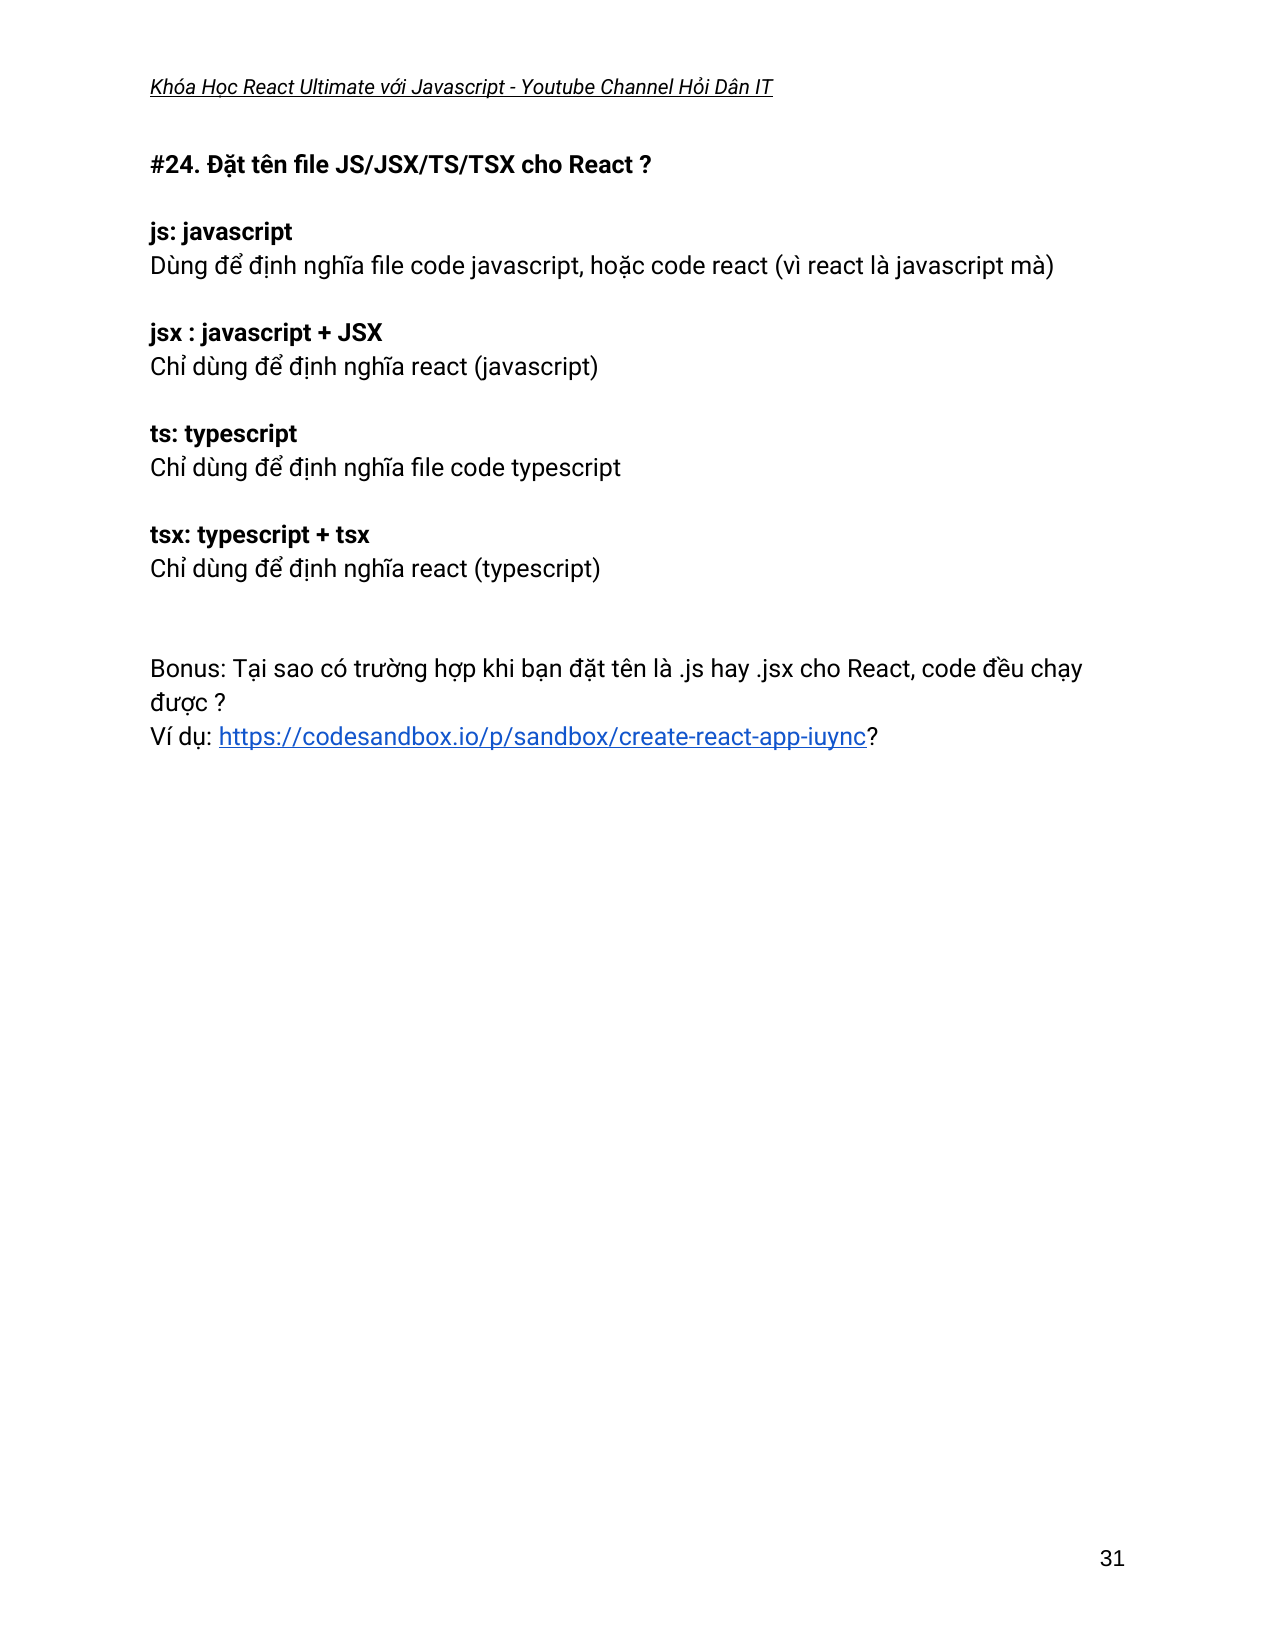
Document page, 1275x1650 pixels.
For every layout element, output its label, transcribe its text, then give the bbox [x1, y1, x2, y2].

text Ví dụ: https://codesandbox.io/p/sandbox/create-react-app-iuync? [150, 722, 1125, 751]
text jsx : javascript + JSX [150, 318, 1125, 347]
subtitle #24. Đặt tên file JS/JSX/TS/TSX cho React ? [150, 150, 1125, 179]
text Chỉ dùng để định nghĩa react (javascript) [150, 352, 1125, 381]
text Chỉ dùng để định nghĩa react (typescript) [150, 554, 1125, 583]
text Bonus: Tại sao có trường hợp khi bạn đặt tên là .js hay .jsx cho React, code đều chạy được ? [150, 655, 1125, 718]
text tsx: typescript + tsx [150, 520, 1125, 549]
text ts: typescript [150, 419, 1125, 448]
text js: javascript [150, 217, 1125, 247]
text Chỉ dùng để định nghĩa file code typescript [150, 453, 1125, 482]
text Dùng để định nghĩa file code javascript, hoặc code react (vì react là javascript mà) [150, 251, 1125, 280]
